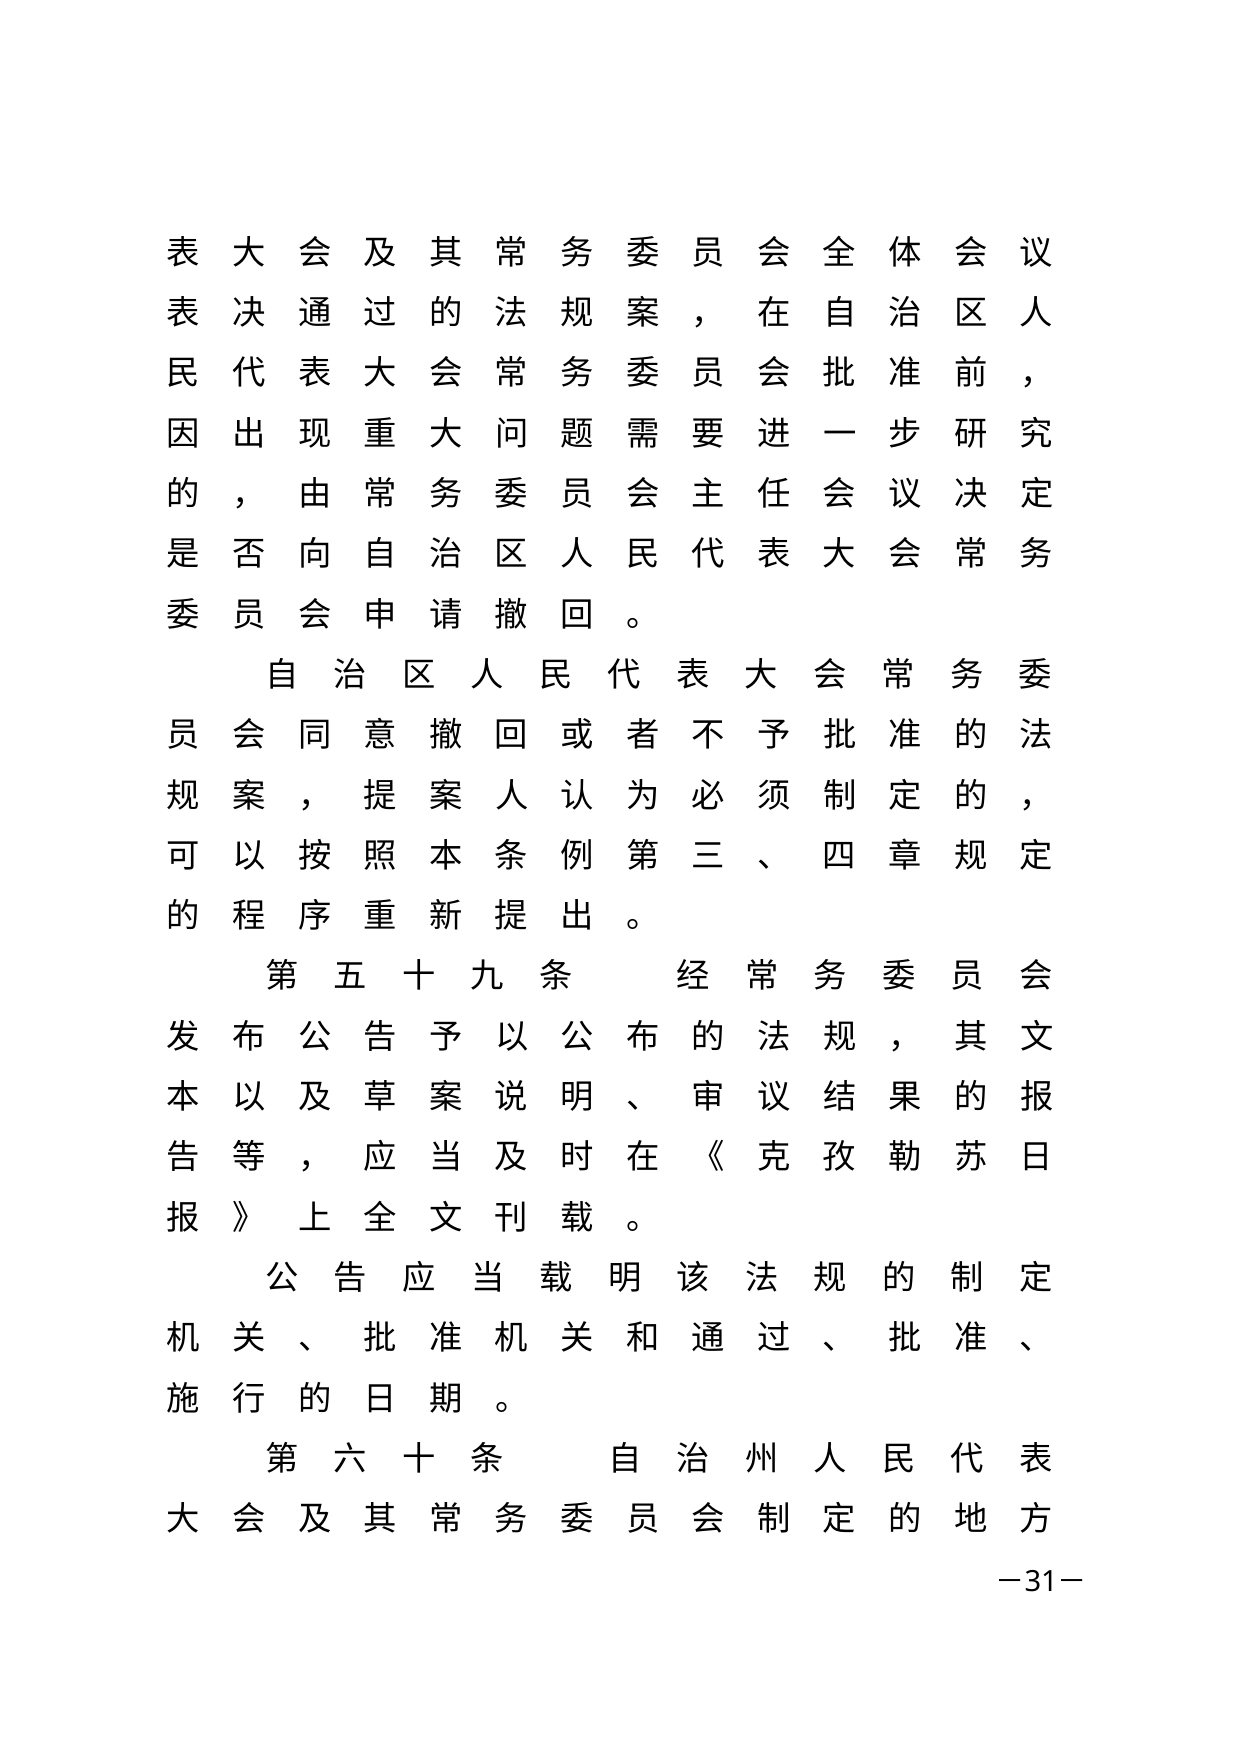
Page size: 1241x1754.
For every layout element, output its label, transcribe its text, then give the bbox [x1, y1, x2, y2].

text 第六十条 自治州人民代表大会及其常务委员会制定的地方性法规、自治条例和单行条例，由常务委员会在法规公布后三十日内报自治区人民代表大会常务委员会备案。 [167, 1426, 1085, 1546]
text 第五十九条 经常务委员会发布公告予以公布的法规，其文本以及草案说明、审议结果的报告等，应当及时在《克孜勒苏日报》上全文刊载。 [167, 943, 1085, 1245]
text 自治区人民代表大会常务委员会同意撤回或者不予批准的法规案，提案人认为必须制定的，可以按照本条例第三、四章规定的程序重新提出。 [167, 642, 1085, 943]
text 公告应当载明该法规的制定机关、批准机关和通过、批准、施行的日期。 [167, 1245, 1085, 1426]
text 第五十八条 自治州人民代表大会及其常务委员会全体会议表决通过的法规案，在自治区人民代表大会常务委员会批准前，因出现重大问题需要进一步研究的，由常务委员会主任会议决定是否向自治区人民代表大会常务委员会申请撤回。 [167, 219, 1085, 642]
